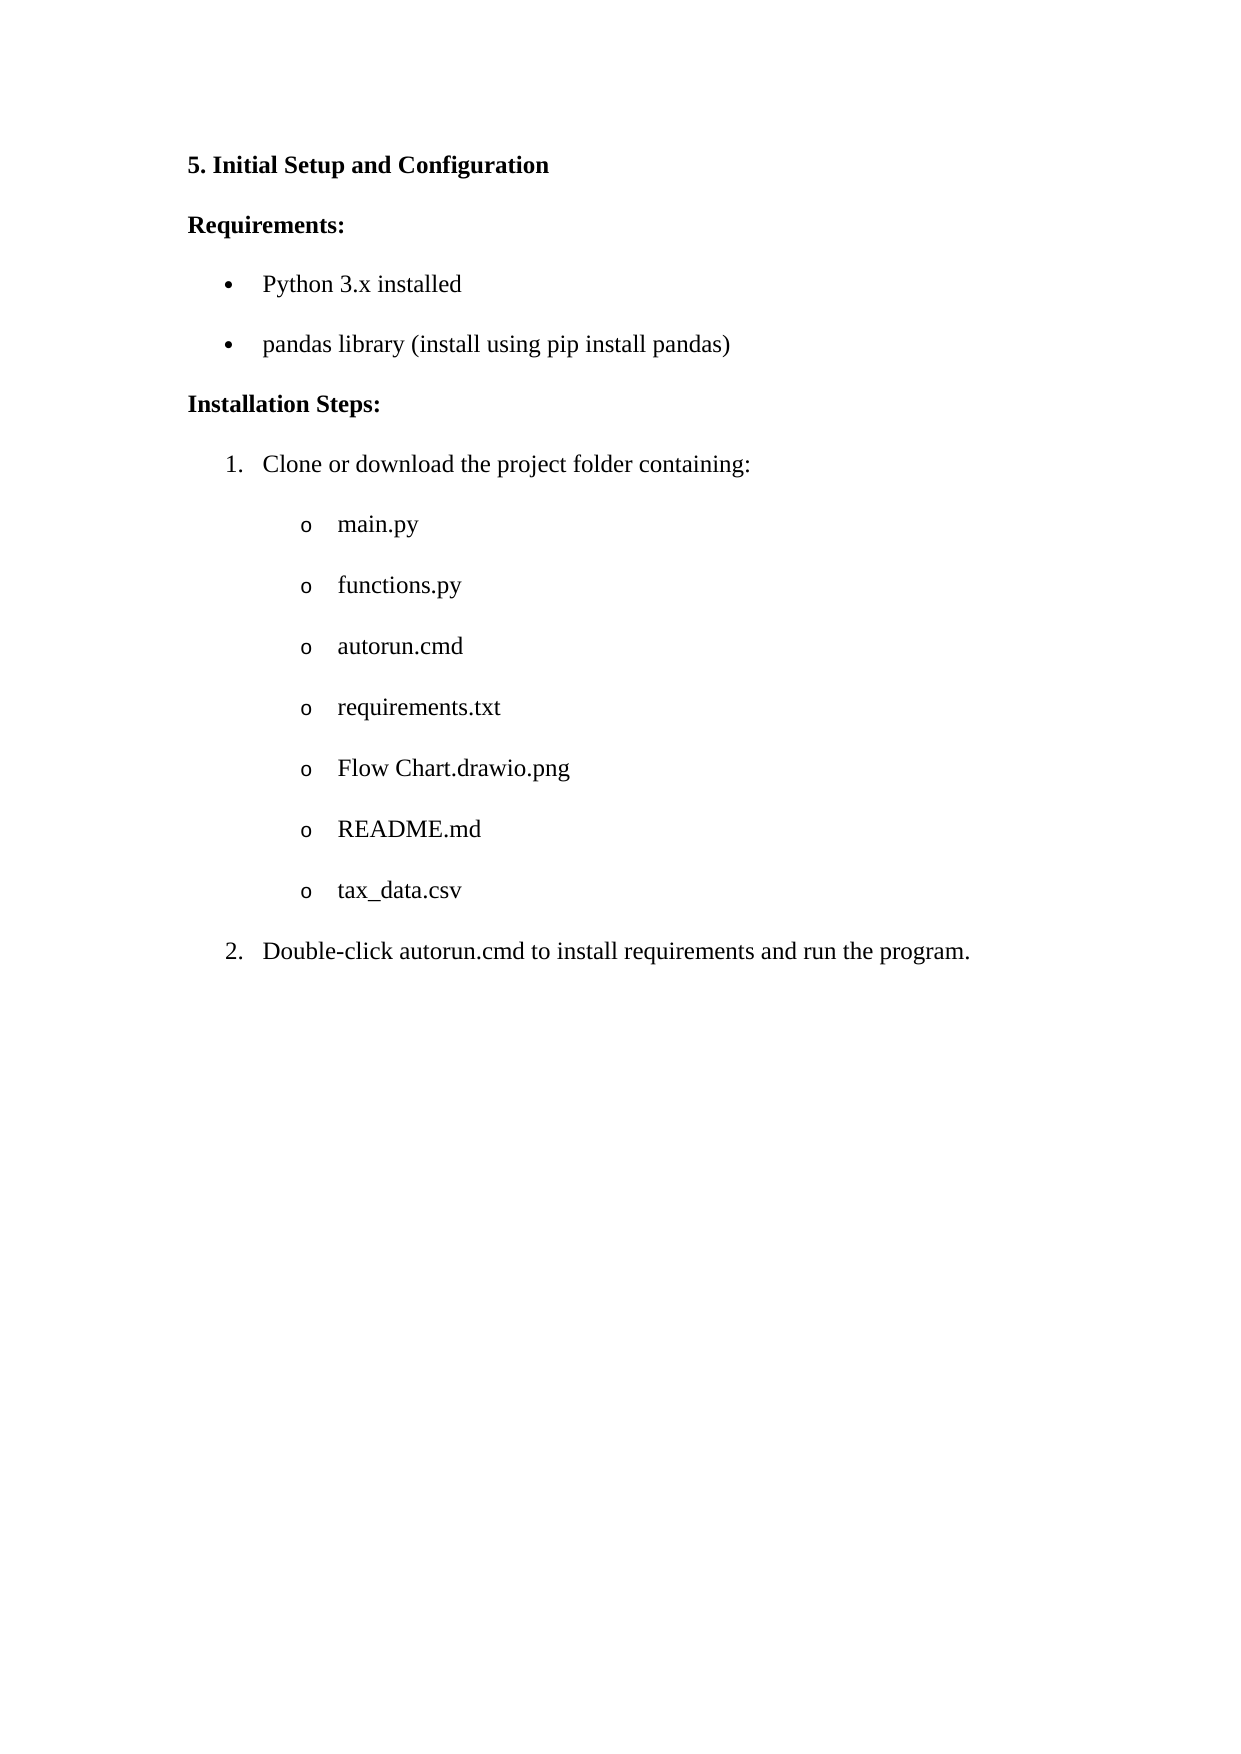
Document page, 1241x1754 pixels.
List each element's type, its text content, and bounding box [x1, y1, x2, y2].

list autorun.cmd [300, 631, 1053, 660]
list tax_data.csv [300, 875, 1053, 904]
list Python 3.x installed [225, 269, 1053, 298]
list main.py [300, 509, 1053, 538]
list Double-click autorun.cmd to install requirements and run the program. [225, 936, 1053, 965]
list functions.py [300, 570, 1053, 599]
text Installation Steps: [187, 389, 1053, 418]
text 5. Initial Setup and Configuration [187, 150, 1053, 179]
text Requirements: [187, 210, 1053, 238]
list README.md [300, 814, 1053, 843]
list Flow Chart.drawio.png [300, 753, 1053, 782]
list Clone or download the project folder containing: [225, 449, 1053, 478]
list requirements.txt [300, 692, 1053, 721]
list pandas library (install using pip install pandas) [225, 329, 1053, 358]
